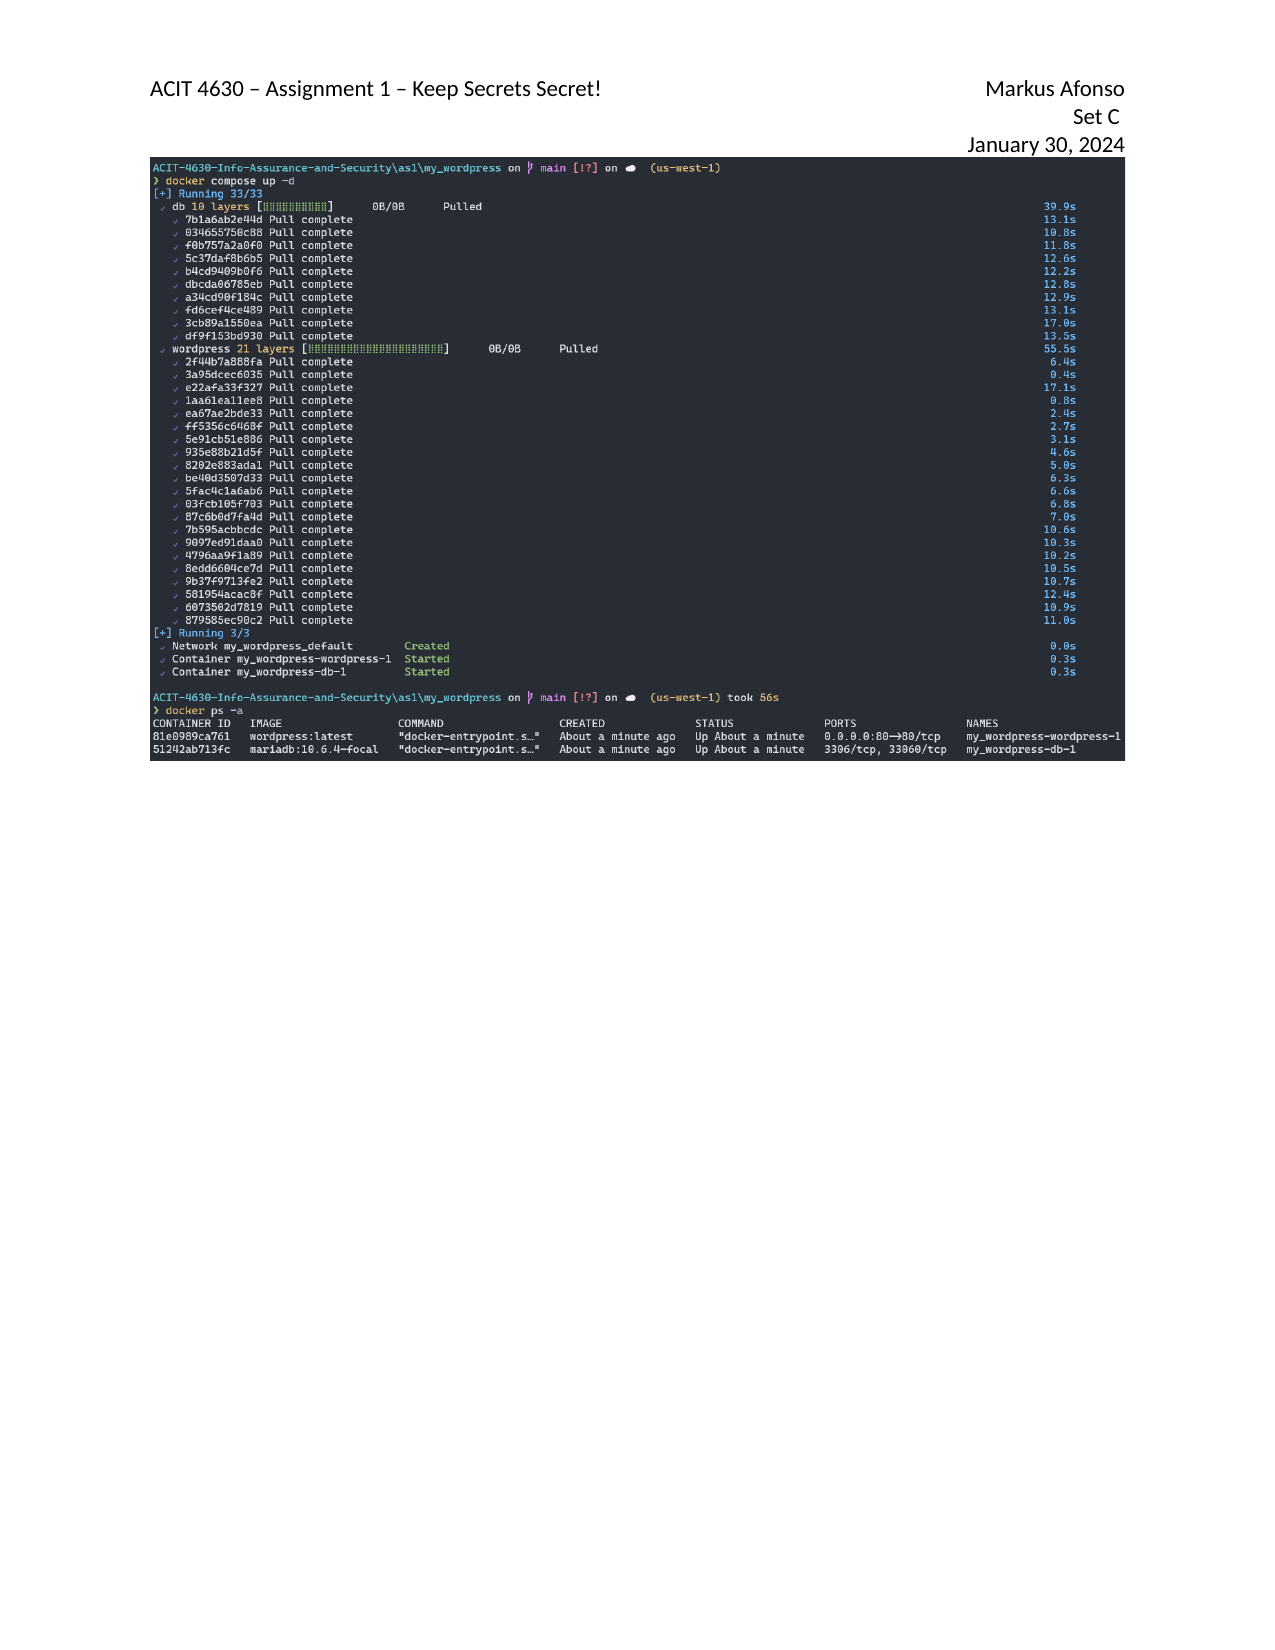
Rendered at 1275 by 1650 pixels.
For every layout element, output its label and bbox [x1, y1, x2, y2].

picture [150, 157, 1125, 761]
